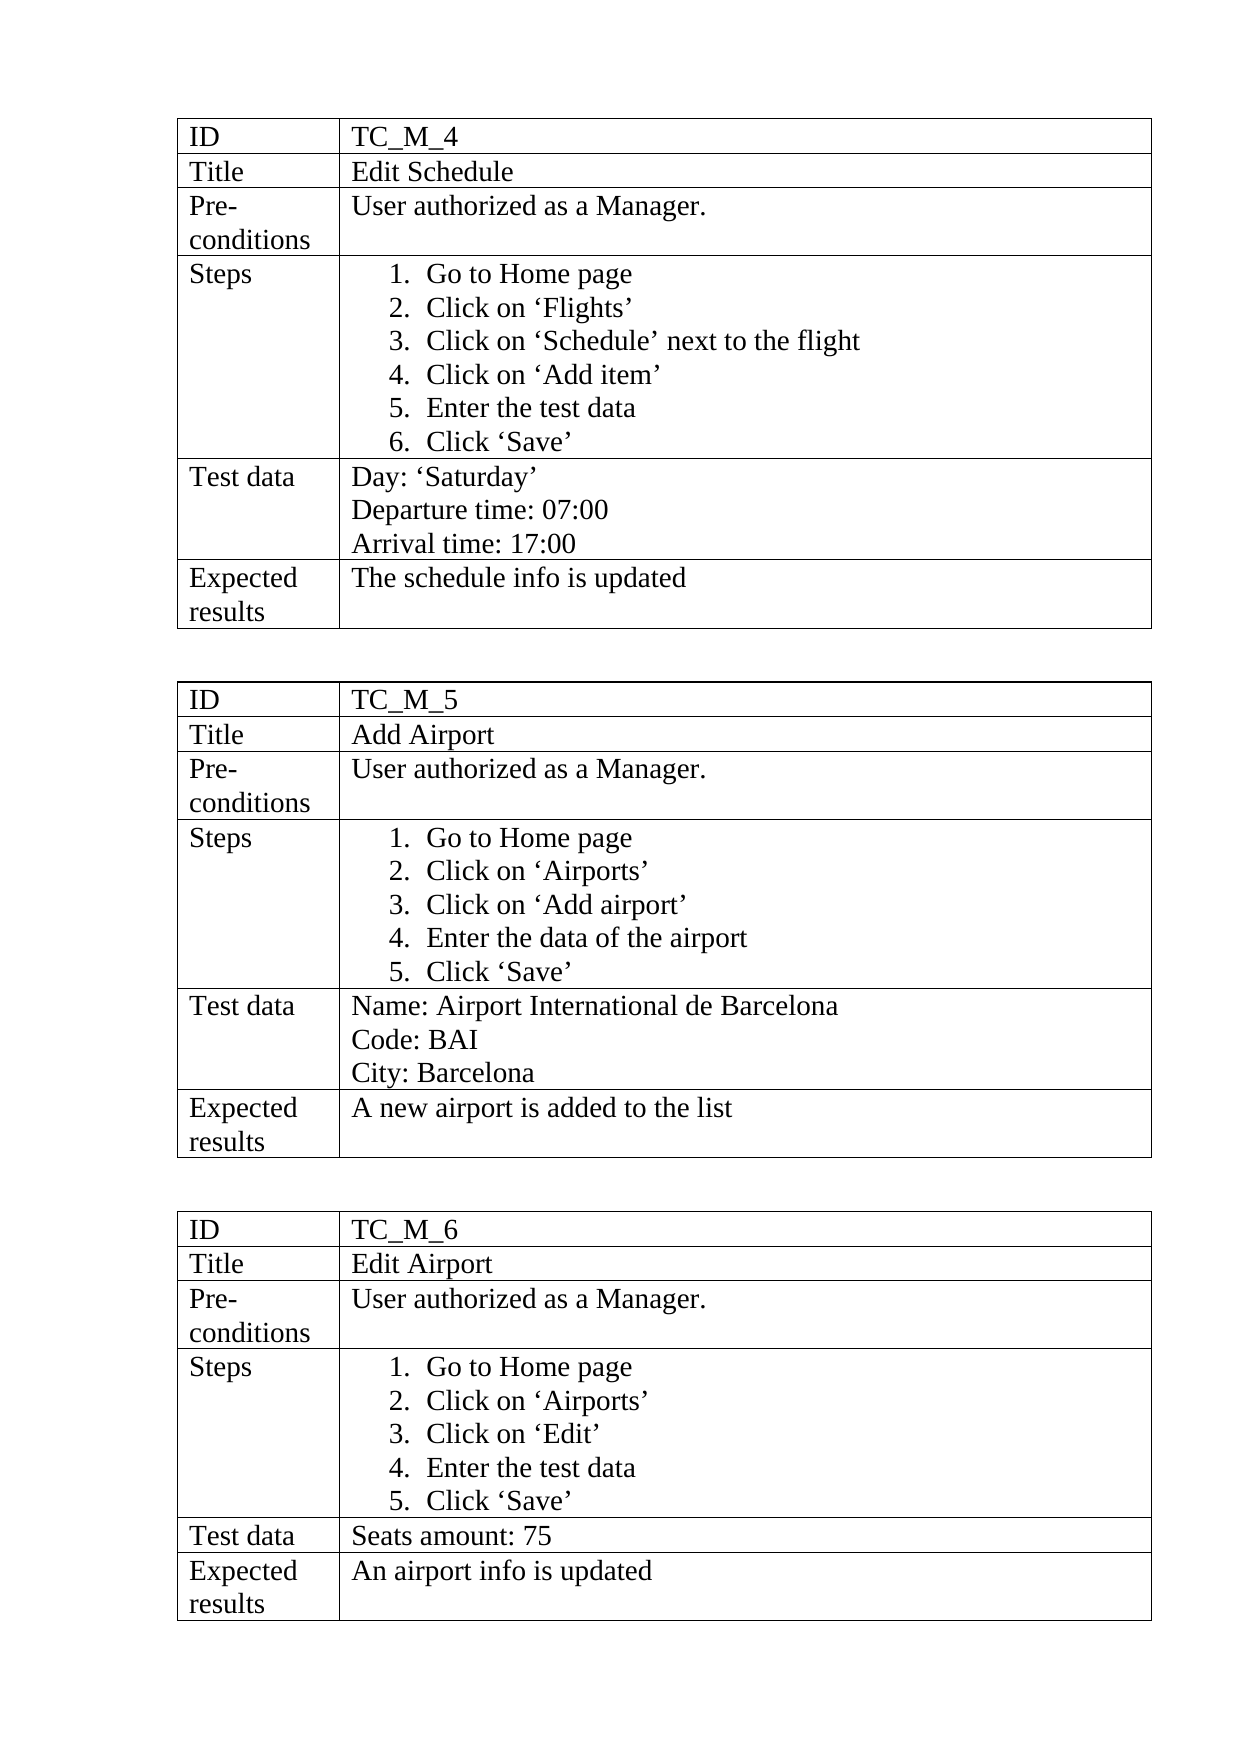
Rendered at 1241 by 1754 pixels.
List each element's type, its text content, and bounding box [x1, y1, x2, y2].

table_header ID [178, 683, 339, 716]
table_cell Edit Airport [340, 1247, 1151, 1280]
table_cell Expected results [178, 1090, 339, 1157]
table_header TC_M_6 [340, 1212, 1151, 1246]
table_cell Pre-conditions [178, 188, 339, 255]
table_cell Go to Home page Click on ‘Airports’ Click on ‘Edit’ Enter the test data Click ‘Save’ [340, 1349, 1151, 1517]
table_cell The schedule info is updated [340, 560, 1151, 627]
table_header TC_M_4 [340, 119, 1151, 153]
table_cell Name: Airport International de Barcelona Code: BAI City: Barcelona [340, 989, 1151, 1089]
table_cell Expected results [178, 1553, 339, 1620]
table_cell Test data [178, 1518, 339, 1552]
table_cell Pre-conditions [178, 752, 339, 819]
table_cell Test data [178, 459, 339, 559]
table_cell Title [178, 1247, 339, 1280]
table_header ID [178, 119, 339, 153]
table_cell User authorized as a Manager. [340, 752, 1151, 819]
table_cell User authorized as a Manager. [340, 188, 1151, 255]
table_cell Test data [178, 989, 339, 1089]
table_cell Go to Home page Click on ‘Flights’ Click on ‘Schedule’ next to the flight Click on ‘Add item’ Enter the test data Click ‘Save’ [340, 256, 1151, 458]
table_cell Day: ‘Saturday’ Departure time: 07:00 Arrival time: 17:00 [340, 459, 1151, 559]
table_cell Edit Schedule [340, 154, 1151, 187]
table_cell Steps [178, 820, 339, 987]
table_cell User authorized as a Manager. [340, 1281, 1151, 1348]
table_cell Title [178, 154, 339, 187]
table_cell Title [178, 717, 339, 751]
table_header TC_M_5 [340, 683, 1151, 716]
table_cell A new airport is added to the list [340, 1090, 1151, 1157]
table_cell Add Airport [340, 717, 1151, 751]
table_header ID [178, 1212, 339, 1246]
table_cell Pre-conditions [178, 1281, 339, 1348]
table_cell Seats amount: 75 [340, 1518, 1151, 1552]
table_cell Go to Home page Click on ‘Airports’ Click on ‘Add airport’ Enter the data of the airport Click ‘Save’ [340, 820, 1151, 987]
table_cell An airport info is updated [340, 1553, 1151, 1620]
table_cell Expected results [178, 560, 339, 627]
table_cell Steps [178, 256, 339, 458]
table_cell Steps [178, 1349, 339, 1517]
